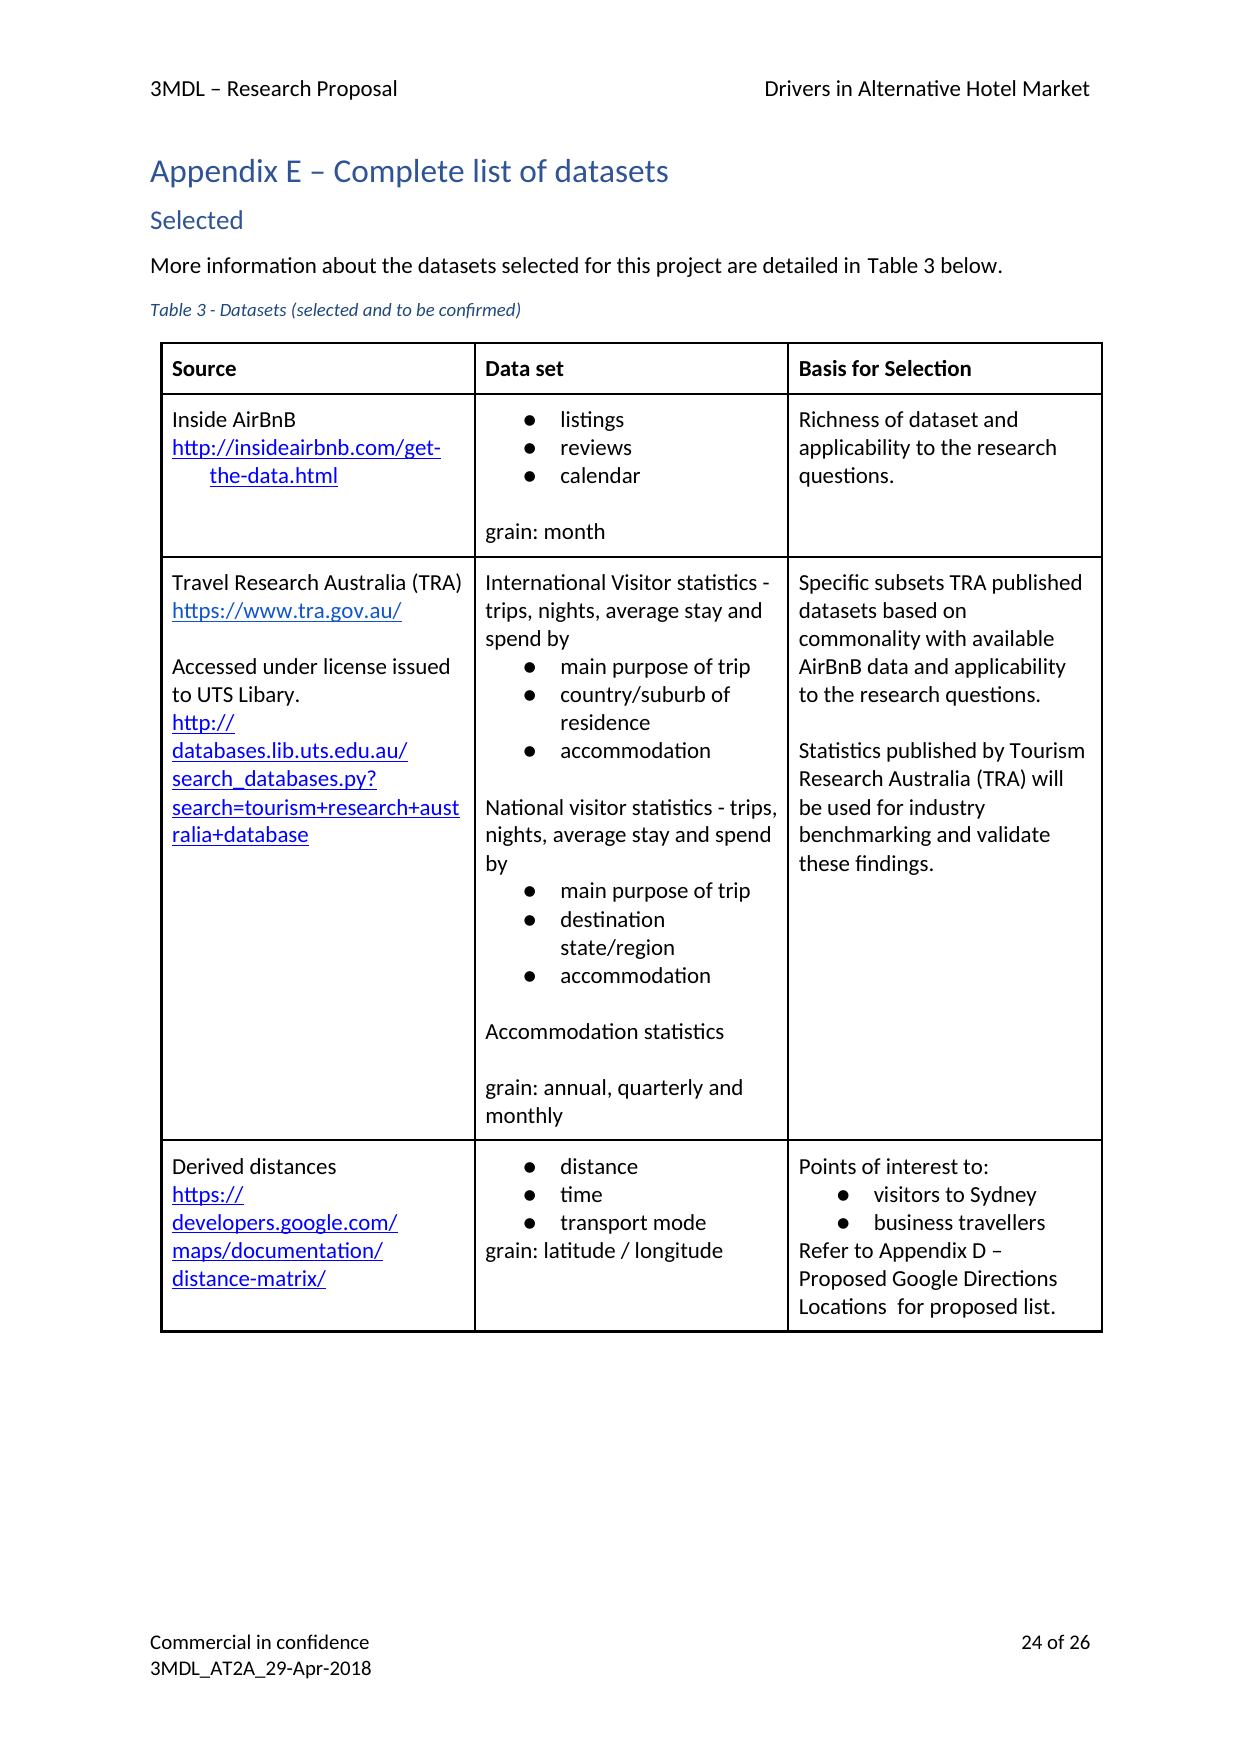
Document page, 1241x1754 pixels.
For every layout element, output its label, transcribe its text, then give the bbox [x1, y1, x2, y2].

table_header Basis for Selection [789, 344, 1101, 393]
table_cell International Visitor statistics - trips, nights, average stay and spend by main purpose of trip country/suburb of residence accommodation National visitor statistics - trips, nights, average stay and spend by main purpose of trip destination state/region accommodation Accommodation statistics grain: annual, quarterly and monthly [476, 558, 787, 1139]
subtitle Selected [150, 203, 1090, 236]
table_cell Derived distances https://developers.google.com/maps/documentation/distance-matrix/ [163, 1141, 474, 1330]
table_cell Travel Research Australia (TRA) https://www.tra.gov.au/ Accessed under license issued to UTS Libary. http://databases.lib.uts.edu.au/search_databases.py?search=tourism+research+australia+database [163, 558, 474, 1139]
table_cell Specific subsets TRA published datasets based on commonality with available AirBnB data and applicability to the research questions. Statistics published by Tourism Research Australia (TRA) will be used for industry benchmarking and validate these findings. [789, 558, 1101, 1139]
table_cell Points of interest to: visitors to Sydney business travellers Refer to Appendix D – Proposed Google Directions Locations for proposed list. [789, 1141, 1101, 1330]
table_cell Inside AirBnB http://insideairbnb.com/get-the-data.html [163, 395, 474, 556]
table_header Data set [476, 344, 787, 393]
table_header Source [163, 344, 474, 393]
table_cell Richness of dataset and applicability to the research questions. [789, 395, 1101, 556]
table_cell listings reviews calendar grain: month [476, 395, 787, 556]
text More information about the datasets selected for this project are detailed in Table 2 below. [150, 251, 1090, 279]
table_cell distance time transport mode grain: latitude / longitude [476, 1141, 787, 1330]
subtitle Appendix E – Complete list of datasets [150, 150, 1090, 191]
